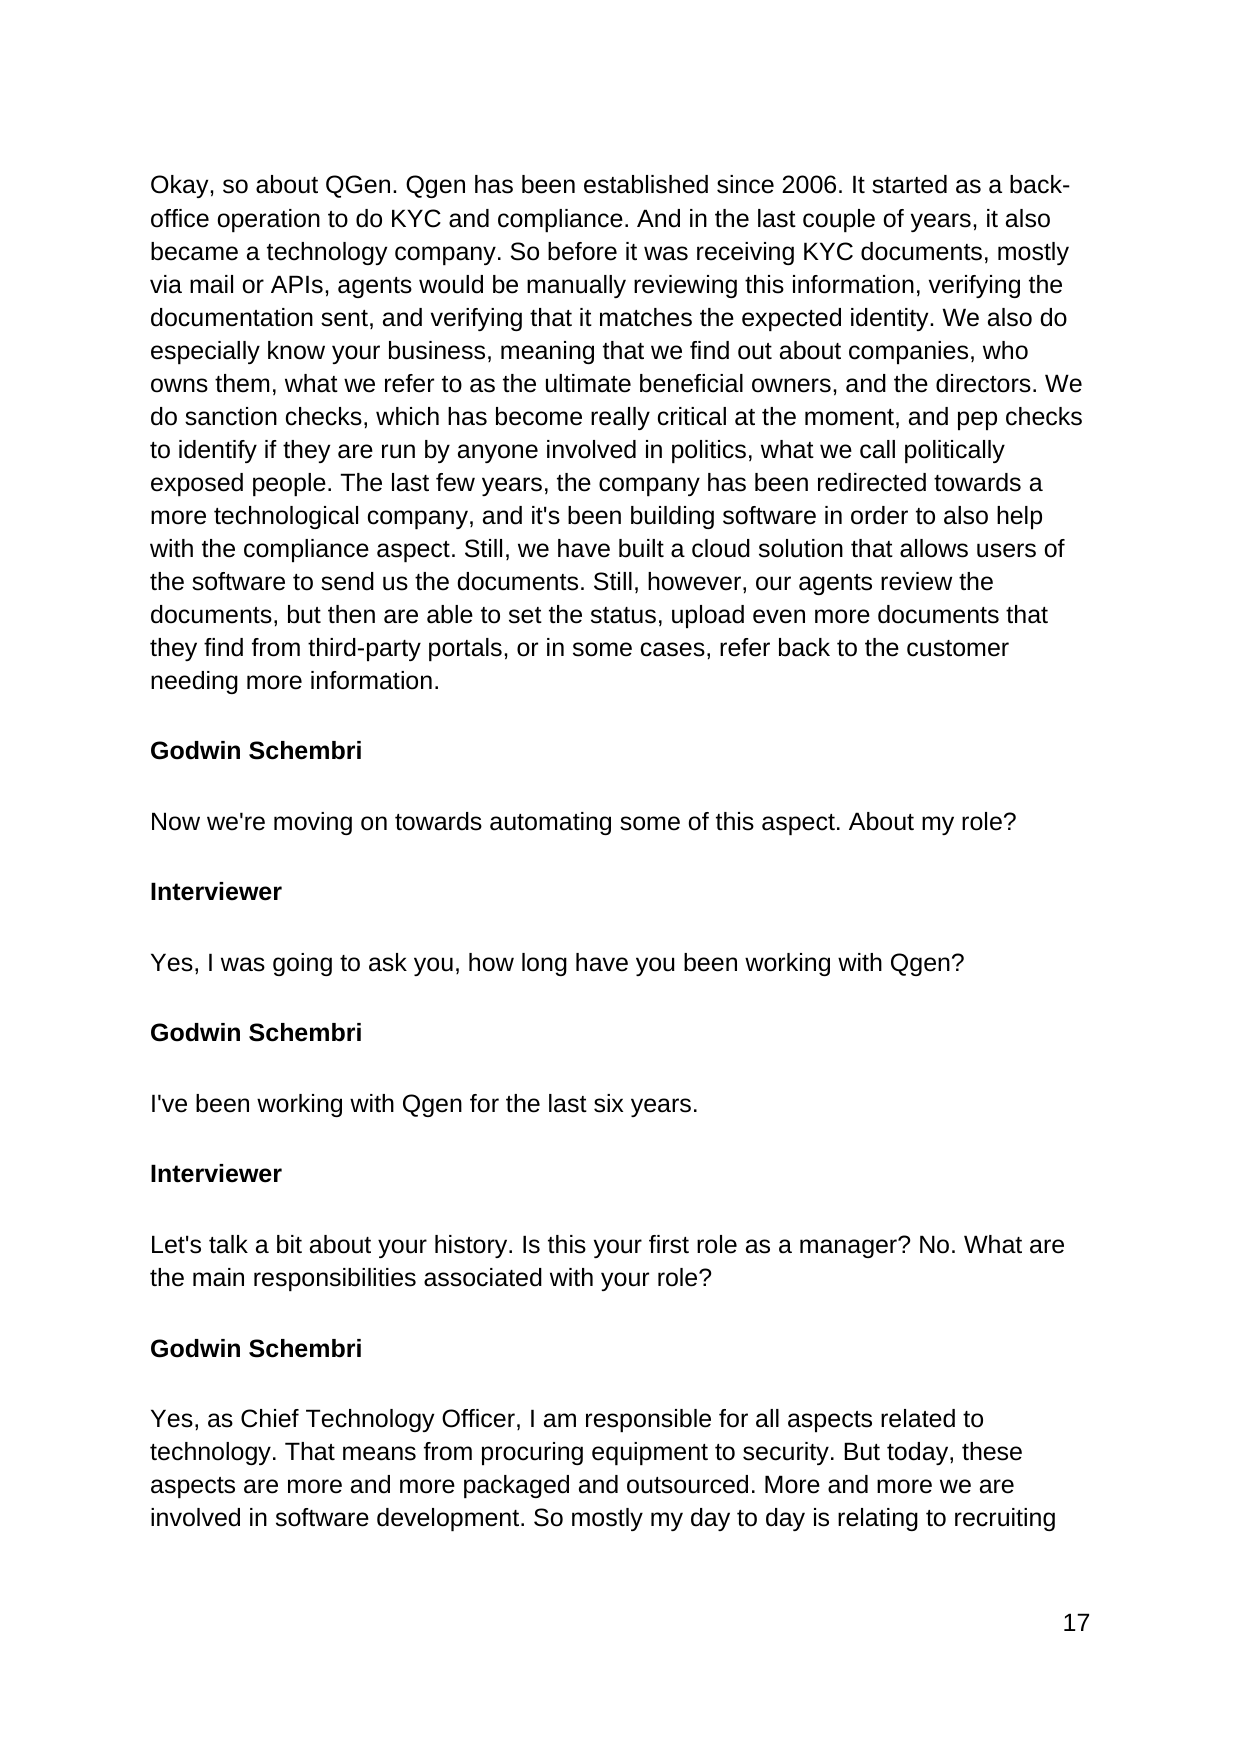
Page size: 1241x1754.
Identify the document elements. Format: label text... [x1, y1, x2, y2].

text Yes, I was going to ask you, how long have you been working with Qgen? [150, 948, 1090, 977]
text Okay, so about QGen. Qgen has been established since 2006. It started as a back-office operation to do KYC and compliance. And in the last couple of years, it also became a technology company. So before it was receiving KYC documents, mostly via mail or APIs, agents would be manually reviewing this information, verifying the documentation sent, and verifying that it matches the expected identity. We also do especially know your business, meaning that we find out about companies, who owns them, what we refer to as the ultimate beneficial owners, and the directors. We do sanction checks, which has become really critical at the moment, and pep checks to identify if they are run by anyone involved in politics, what we call politically exposed people. The last few years, the company has been redirected towards a more technological company, and it's been building software in order to also help with the compliance aspect. Still, we have built a cloud solution that allows users of the software to send us the documents. Still, however, our agents review the documents, but then are able to set the status, upload even more documents that they find from third-party portals, or in some cases, refer back to the customer needing more information. [150, 171, 1090, 694]
text Godwin Schembri [150, 736, 1090, 765]
text I've been working with Qgen for the last six years. [150, 1089, 1090, 1118]
text Godwin Schembri [150, 1018, 1090, 1047]
text Godwin Schembri [150, 1333, 1090, 1362]
text Interviewer [150, 877, 1090, 906]
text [150, 1404, 1090, 1532]
text Now we're moving on towards automating some of this aspect. About my role? [150, 807, 1090, 836]
text Let's talk a bit about your history. Is this your first role as a manager? No. What are the main responsibilities associated with your role? [150, 1230, 1090, 1292]
text Interviewer [150, 1159, 1090, 1188]
